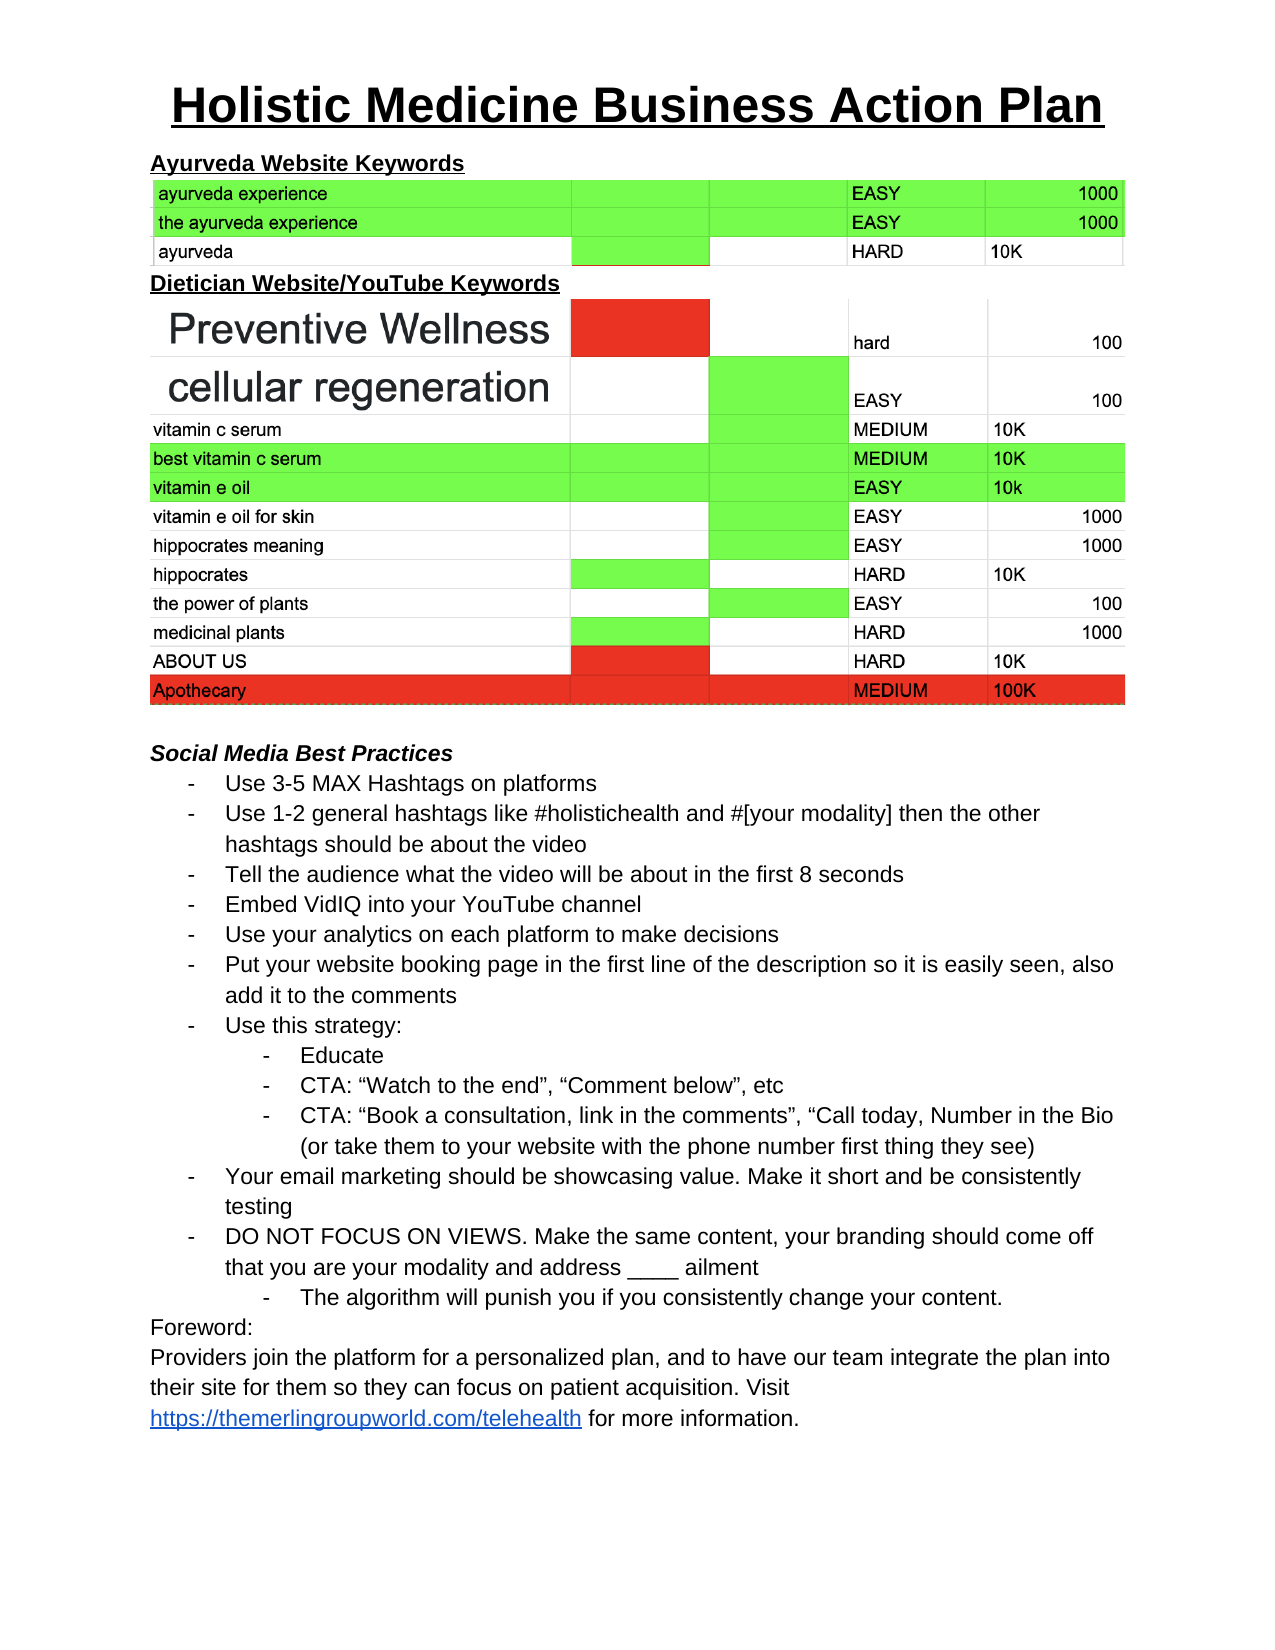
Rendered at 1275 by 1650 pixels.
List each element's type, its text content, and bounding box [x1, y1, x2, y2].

list Use 1-2 general hashtags like #holistichealth and #[your modality] then the other hashtags should be about the video [187, 800, 1125, 857]
list Educate [262, 1042, 1125, 1068]
picture [150, 299, 1125, 706]
list The algorithm will punish you if you consistently change your content. [262, 1284, 1125, 1310]
text Dietician Website/YouTube Keywords [150, 269, 1125, 296]
list Use your analytics on each platform to make decisions [187, 921, 1125, 948]
text Ayurveda Website Keywords [150, 150, 1125, 176]
picture [150, 180, 1125, 266]
list Put your website booking page in the first line of the description so it is easily seen, also add it to the comments [187, 951, 1125, 1008]
text Social Media Best Practices [150, 740, 1125, 766]
list Tell the audience what the video will be about in the first 8 seconds [187, 861, 1125, 887]
text Foreword: [150, 1314, 1125, 1340]
list Use 3-5 MAX Hashtags on platforms [187, 770, 1125, 797]
list Your email marketing should be showcasing value. Make it short and be consistently testing [187, 1163, 1125, 1219]
list Embed VidIQ into your YouTube channel [187, 891, 1125, 917]
text Providers join the platform for a personalized plan, and to have our team integrate the plan into their site for them so they can focus on patient acquisition. Visit https://themerlingroupworld.com/telehealth for more information. [150, 1344, 1125, 1431]
list CTA: “Watch to the end”, “Comment below”, etc [262, 1072, 1125, 1099]
list Use this strategy: [187, 1012, 1125, 1038]
list DO NOT FOCUS ON VIEWS. Make the same content, your branding should come off that you are your modality and address ____ ailment [187, 1223, 1125, 1280]
list CTA: “Book a consultation, link in the comments”, “Call today, Number in the Bio (or take them to your website with the phone number first thing they see) [262, 1102, 1125, 1159]
